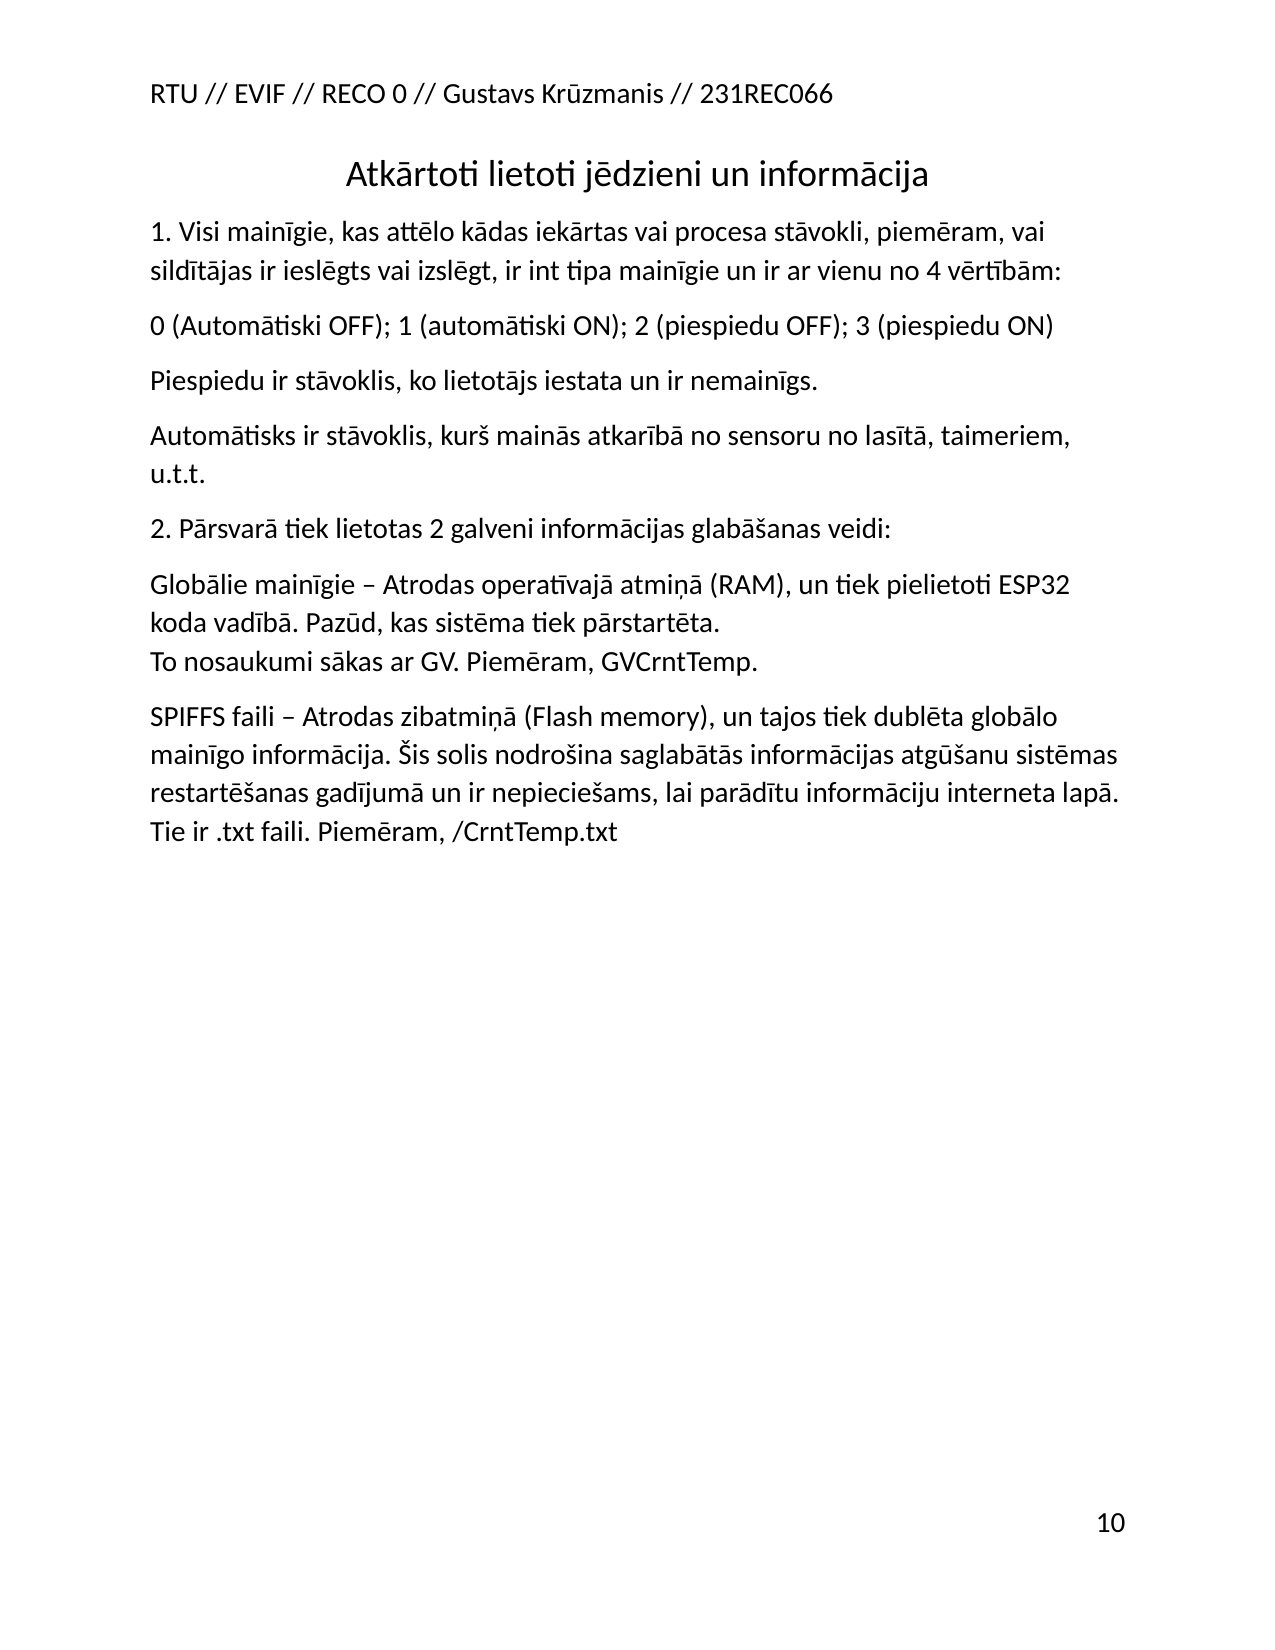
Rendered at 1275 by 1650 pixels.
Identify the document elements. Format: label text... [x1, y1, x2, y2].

subtitle Atkārtoti lietoti jēdzieni un informācija [150, 150, 1125, 196]
text Automātisks ir stāvoklis, kurš mainās atkarībā no sensoru no lasītā, taimeriem, u.t.t. [150, 417, 1125, 491]
text SPIFFS faili – Atrodas zibatmiņā (Flash memory), un tajos tiek dublēta globālo mainīgo informācija. Šis solis nodrošina saglabātās informācijas atgūšanu sistēmas restartēšanas gadījumā un ir nepieciešams, lai parādītu informāciju interneta lapā. Tie ir .txt faili. Piemēram, /CrntTemp.txt [150, 698, 1125, 849]
text Globālie mainīgie – Atrodas operatīvajā atmiņā (RAM), un tiek pielietoti ESP32 koda vadībā. Pazūd, kas sistēma tiek pārstartēta. To nosaukumi sākas ar GV. Piemēram, GVCrntTemp. [150, 566, 1125, 678]
text 2. Pārsvarā tiek lietotas 2 galveni informācijas glabāšanas veidi: [150, 511, 1125, 546]
text 1. Visi mainīgie, kas attēlo kādas iekārtas vai procesa stāvokli, piemēram, vai sildītājas ir ieslēgts vai izslēgt, ir int tipa mainīgie un ir ar vienu no 4 vērtībām: [150, 213, 1125, 287]
text Piespiedu ir stāvoklis, ko lietotājs iestata un ir nemainīgs. [150, 362, 1125, 398]
text 0 (Automātiski OFF); 1 (automātiski ON); 2 (piespiedu OFF); 3 (piespiedu ON) [150, 307, 1125, 342]
